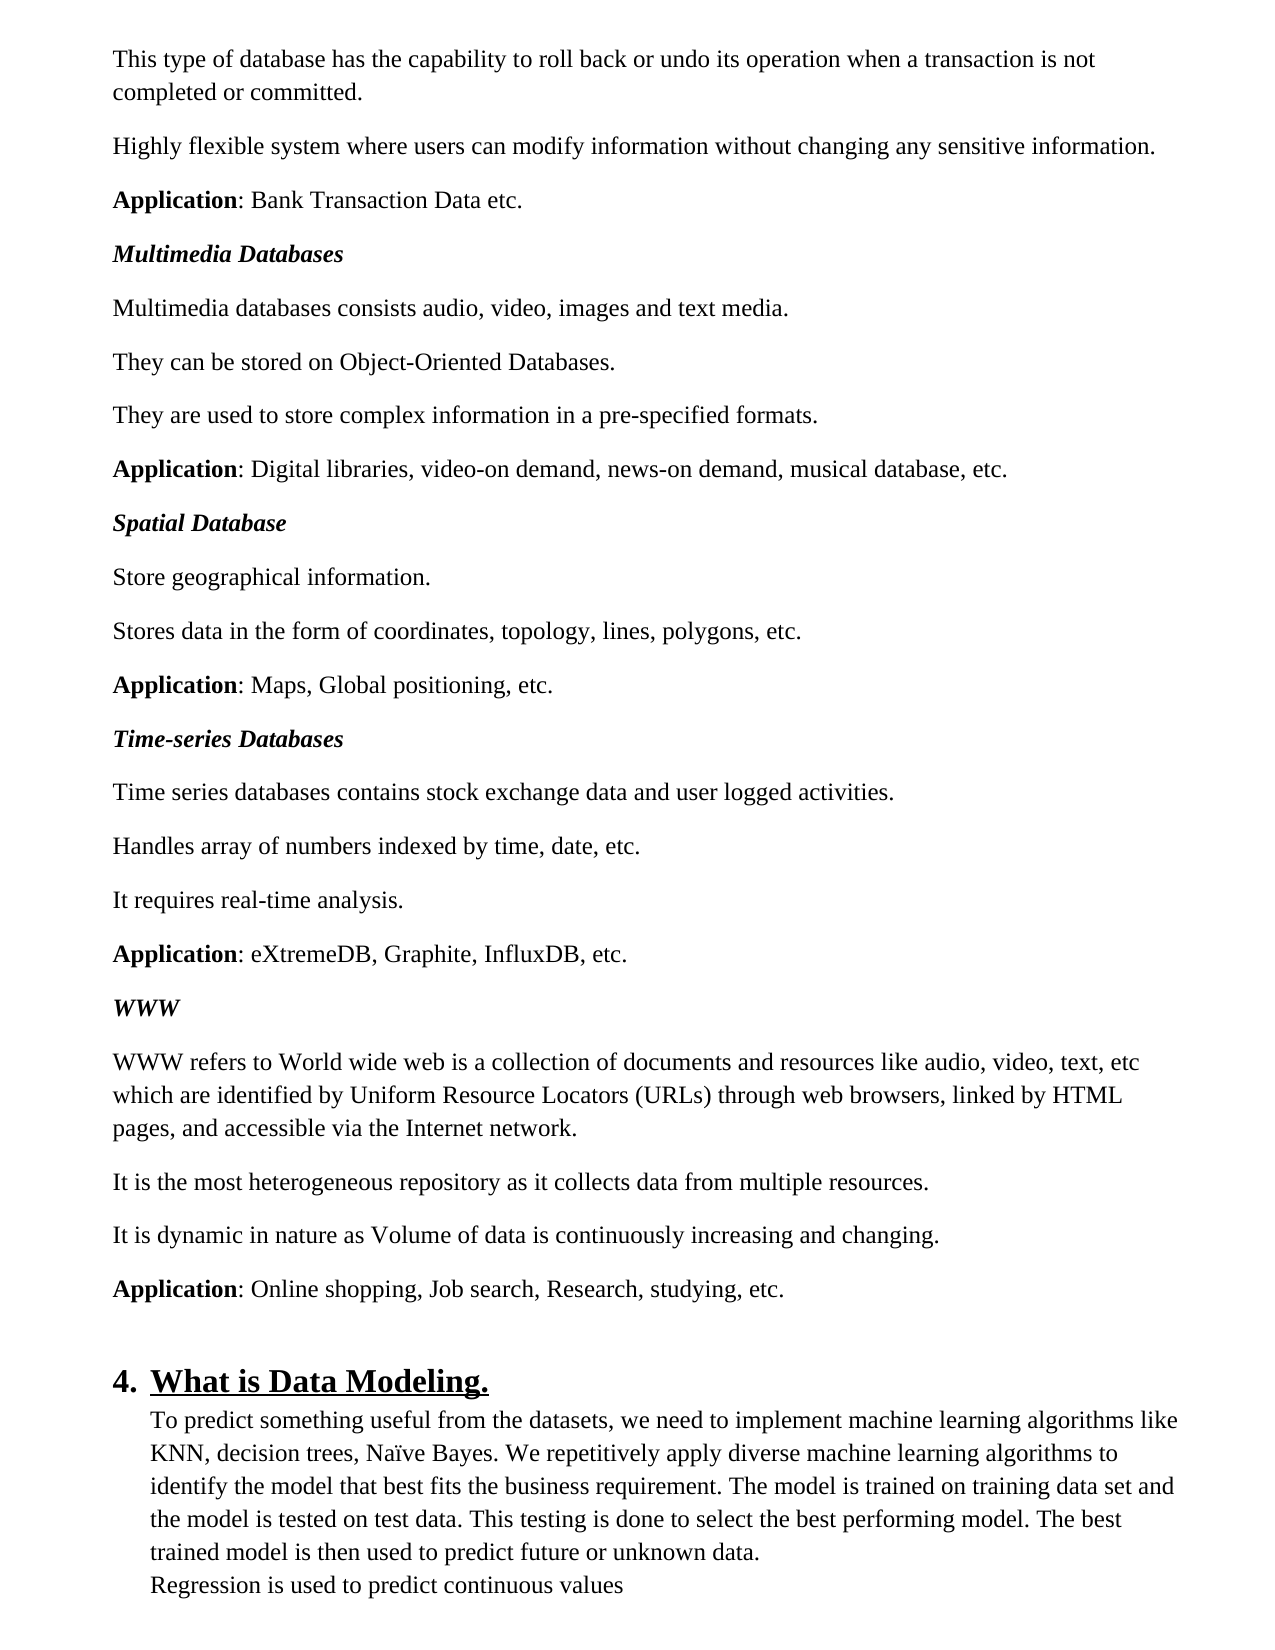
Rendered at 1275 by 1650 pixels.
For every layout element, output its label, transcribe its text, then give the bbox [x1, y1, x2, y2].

text This type of database has the capability to roll back or undo its operation when a transaction is not completed or committed. [112, 44, 1181, 106]
text Spatial Database [112, 508, 1181, 537]
text Application: Bank Transaction Data etc. [112, 185, 1181, 214]
text Application: eXtremeDB, Graphite, InfluxDB, etc. [112, 939, 1181, 968]
list What is Data Modeling. [112, 1361, 1181, 1399]
text They are used to store complex information in a pre-specified formats. [112, 401, 1181, 429]
list Regression is used to predict continuous values [150, 1570, 1181, 1599]
text Multimedia databases consists audio, video, images and text media. [112, 293, 1181, 322]
text They can be stored on Object-Oriented Databases. [112, 347, 1181, 375]
text WWW [112, 993, 1181, 1022]
text Handles array of numbers indexed by time, date, etc. [112, 831, 1181, 860]
text It requires real-time analysis. [112, 885, 1181, 914]
text Time series databases contains stock exchange data and user logged activities. [112, 777, 1181, 806]
text Stores data in the form of coordinates, topology, lines, polygons, etc. [112, 616, 1181, 645]
text WWW refers to World wide web is a collection of documents and resources like audio, video, text, etc which are identified by Uniform Resource Locators (URLs) through web browsers, linked by HTML pages, and accessible via the Internet network. [112, 1047, 1181, 1142]
text Application: Digital libraries, video-on demand, news-on demand, musical database, etc. [112, 454, 1181, 483]
text It is the most heterogeneous repository as it collects data from multiple resources. [112, 1167, 1181, 1195]
text Store geographical information. [112, 562, 1181, 591]
list To predict something useful from the datasets, we need to implement machine learning algorithms like KNN, decision trees, Naïve Bayes. We repetitively apply diverse machine learning algorithms to identify the model that best fits the business requirement. The model is trained on training data set and the model is tested on test data. This testing is done to select the best performing model. The best trained model is then used to predict future or unknown data. [150, 1405, 1181, 1566]
text Application: Online shopping, Job search, Research, studying, etc. [112, 1274, 1181, 1303]
text Multimedia Databases [112, 239, 1181, 268]
text Time-series Databases [112, 724, 1181, 752]
text Highly flexible system where users can modify information without changing any sensitive information. [112, 131, 1181, 160]
text It is dynamic in nature as Volume of data is continuously increasing and changing. [112, 1221, 1181, 1249]
text Application: Maps, Global positioning, etc. [112, 670, 1181, 698]
